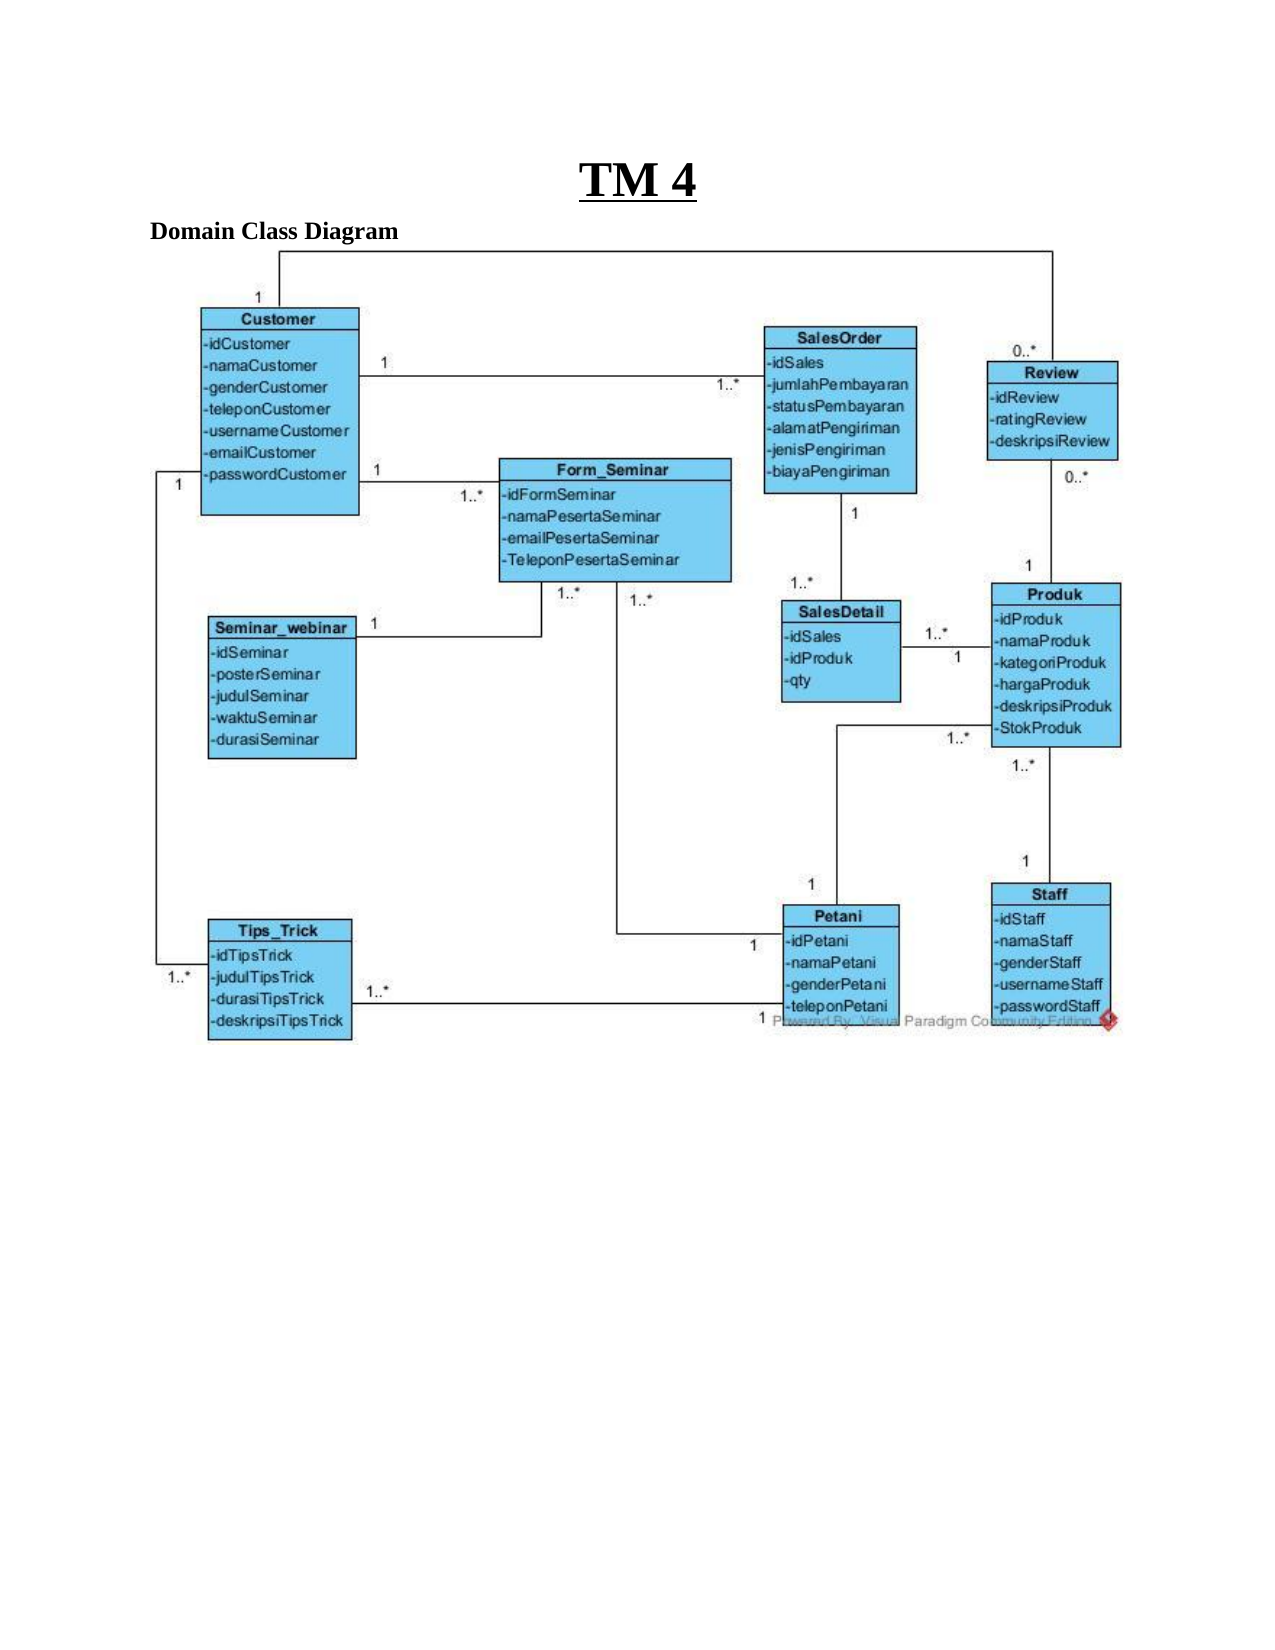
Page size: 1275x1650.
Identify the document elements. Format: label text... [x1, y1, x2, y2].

text Domain Class Diagram [150, 216, 1125, 245]
text TM 4 [150, 150, 1125, 207]
picture [150, 249, 1125, 1045]
